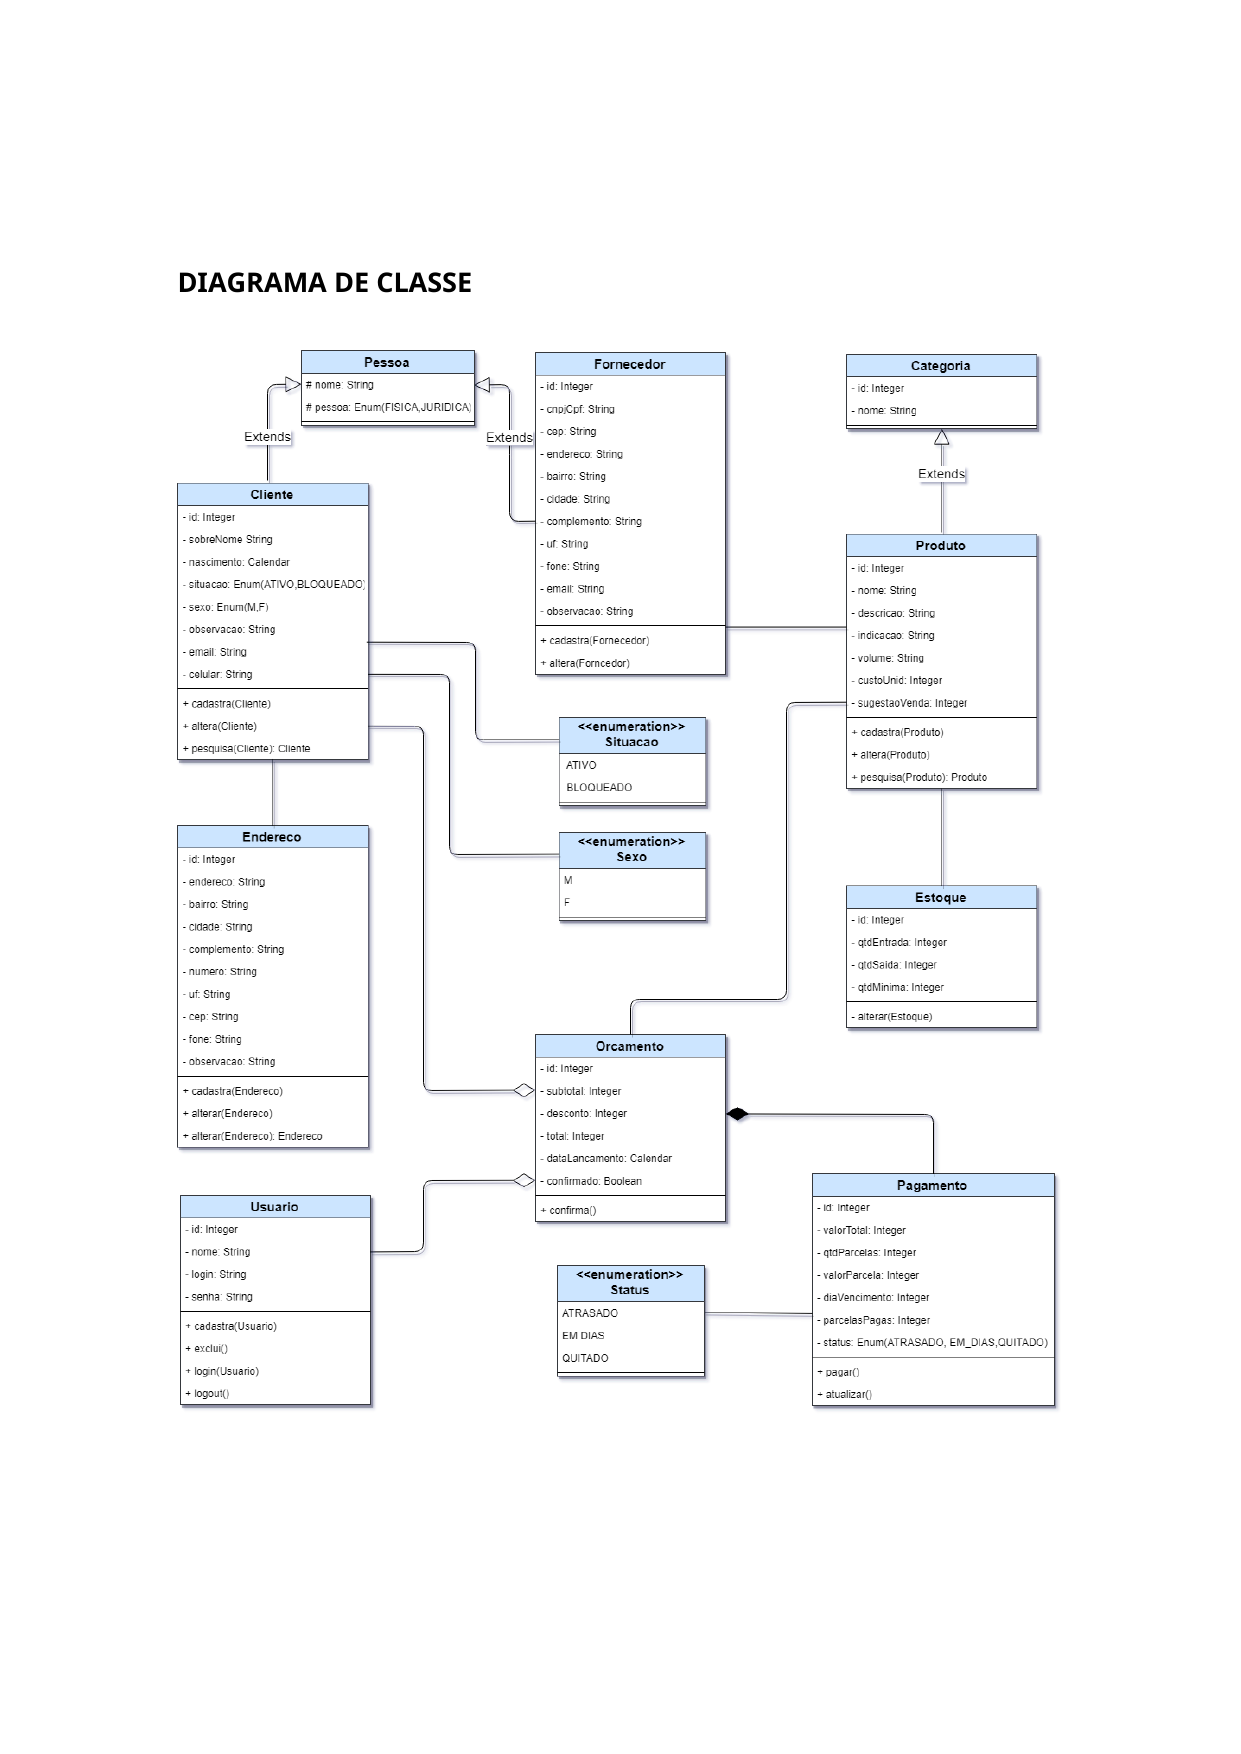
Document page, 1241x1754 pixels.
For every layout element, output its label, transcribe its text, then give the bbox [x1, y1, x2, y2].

picture [177, 350, 1062, 1415]
subtitle DIAGRAMA DE CLASSE [177, 264, 1063, 301]
